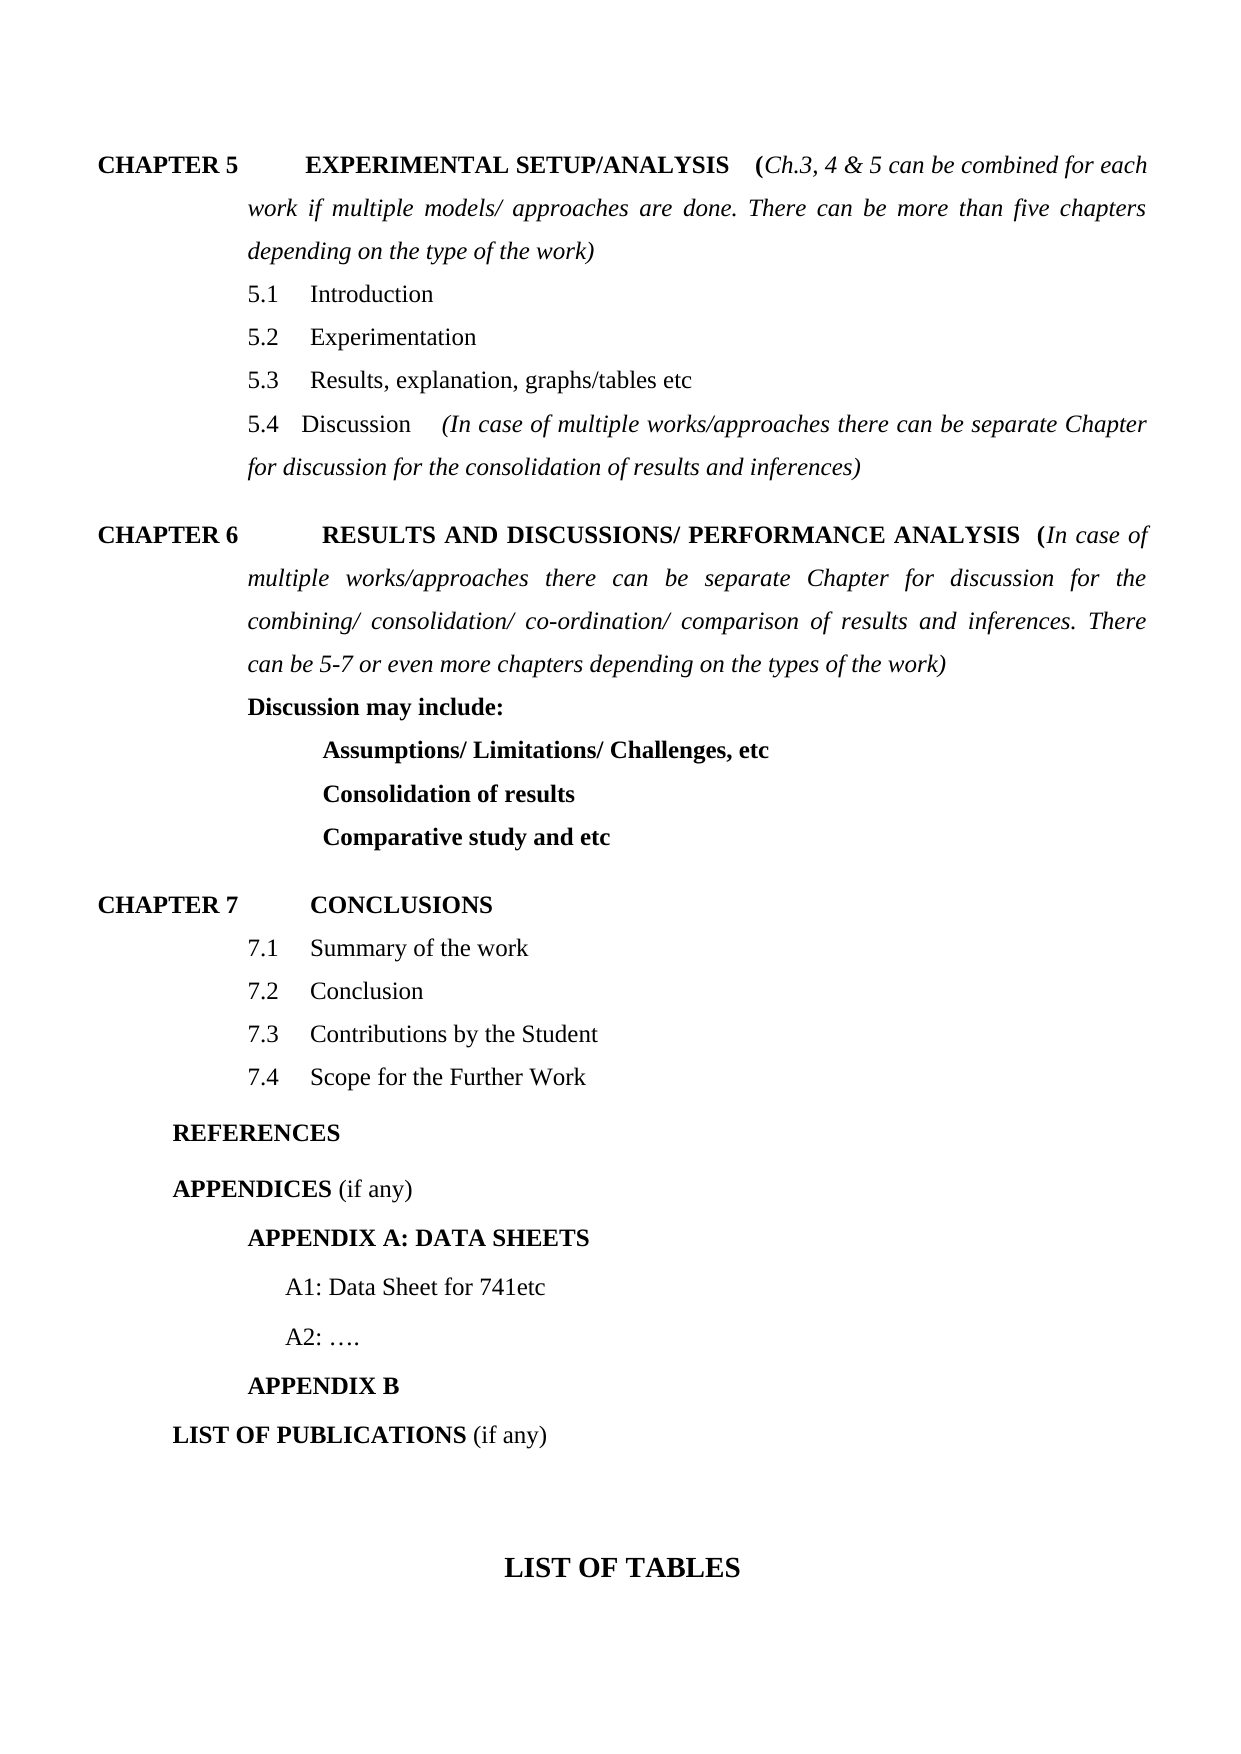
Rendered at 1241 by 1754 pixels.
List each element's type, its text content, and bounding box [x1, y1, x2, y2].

text 7.2 Conclusion [172, 976, 1147, 1005]
text Assumptions/ Limitations/ Challenges, etc [97, 736, 1147, 764]
text Consolidation of results [97, 779, 1147, 807]
text 7.1 Summary of the work [97, 933, 1147, 962]
text CHAPTER 6 RESULTS AND DISCUSSIONS/ PERFORMANCE ANALYSIS (In case of multiple works/approaches there can be separate Chapter for discussion for the combining/ consolidation/ co-ordination/ comparison of results and inferences. There can be 5-7 or even more chapters depending on the types of the work) [97, 520, 1147, 678]
text LIST OF TABLES [97, 1550, 1147, 1583]
text Discussion may include: [97, 692, 1147, 721]
text APPENDIX B [97, 1371, 1147, 1400]
text APPENDIX A: DATA SHEETS [97, 1223, 1147, 1252]
text CHAPTER 5 EXPERIMENTAL SETUP/ANALYSIS (Ch.3, 4 & 5 can be combined for each work if multiple models/ approaches are done. There can be more than five chapters depending on the type of the work) [97, 150, 1147, 265]
text 5.4 Discussion (In case of multiple works/approaches there can be separate Chapter for discussion for the consolidation of results and inferences) [247, 409, 1147, 481]
text CHAPTER 7 CONCLUSIONS [97, 890, 1147, 919]
text REFERENCES [97, 1118, 1147, 1147]
text A2: …. [97, 1322, 1147, 1351]
text Comparative study and etc [97, 822, 1147, 851]
text 7.4 Scope for the Further Work [172, 1062, 1147, 1091]
text 7.3 Contributions by the Student [172, 1019, 1147, 1048]
text 5.1 Introduction [97, 279, 1147, 308]
text 5.2 Experimentation [172, 322, 1147, 351]
text A1: Data Sheet for 741etc [97, 1272, 1147, 1301]
text APPENDICES (if any) [97, 1174, 1147, 1202]
text 5.3 Results, explanation, graphs/tables etc [172, 366, 1147, 394]
text LIST OF PUBLICATIONS (if any) [97, 1421, 1147, 1492]
